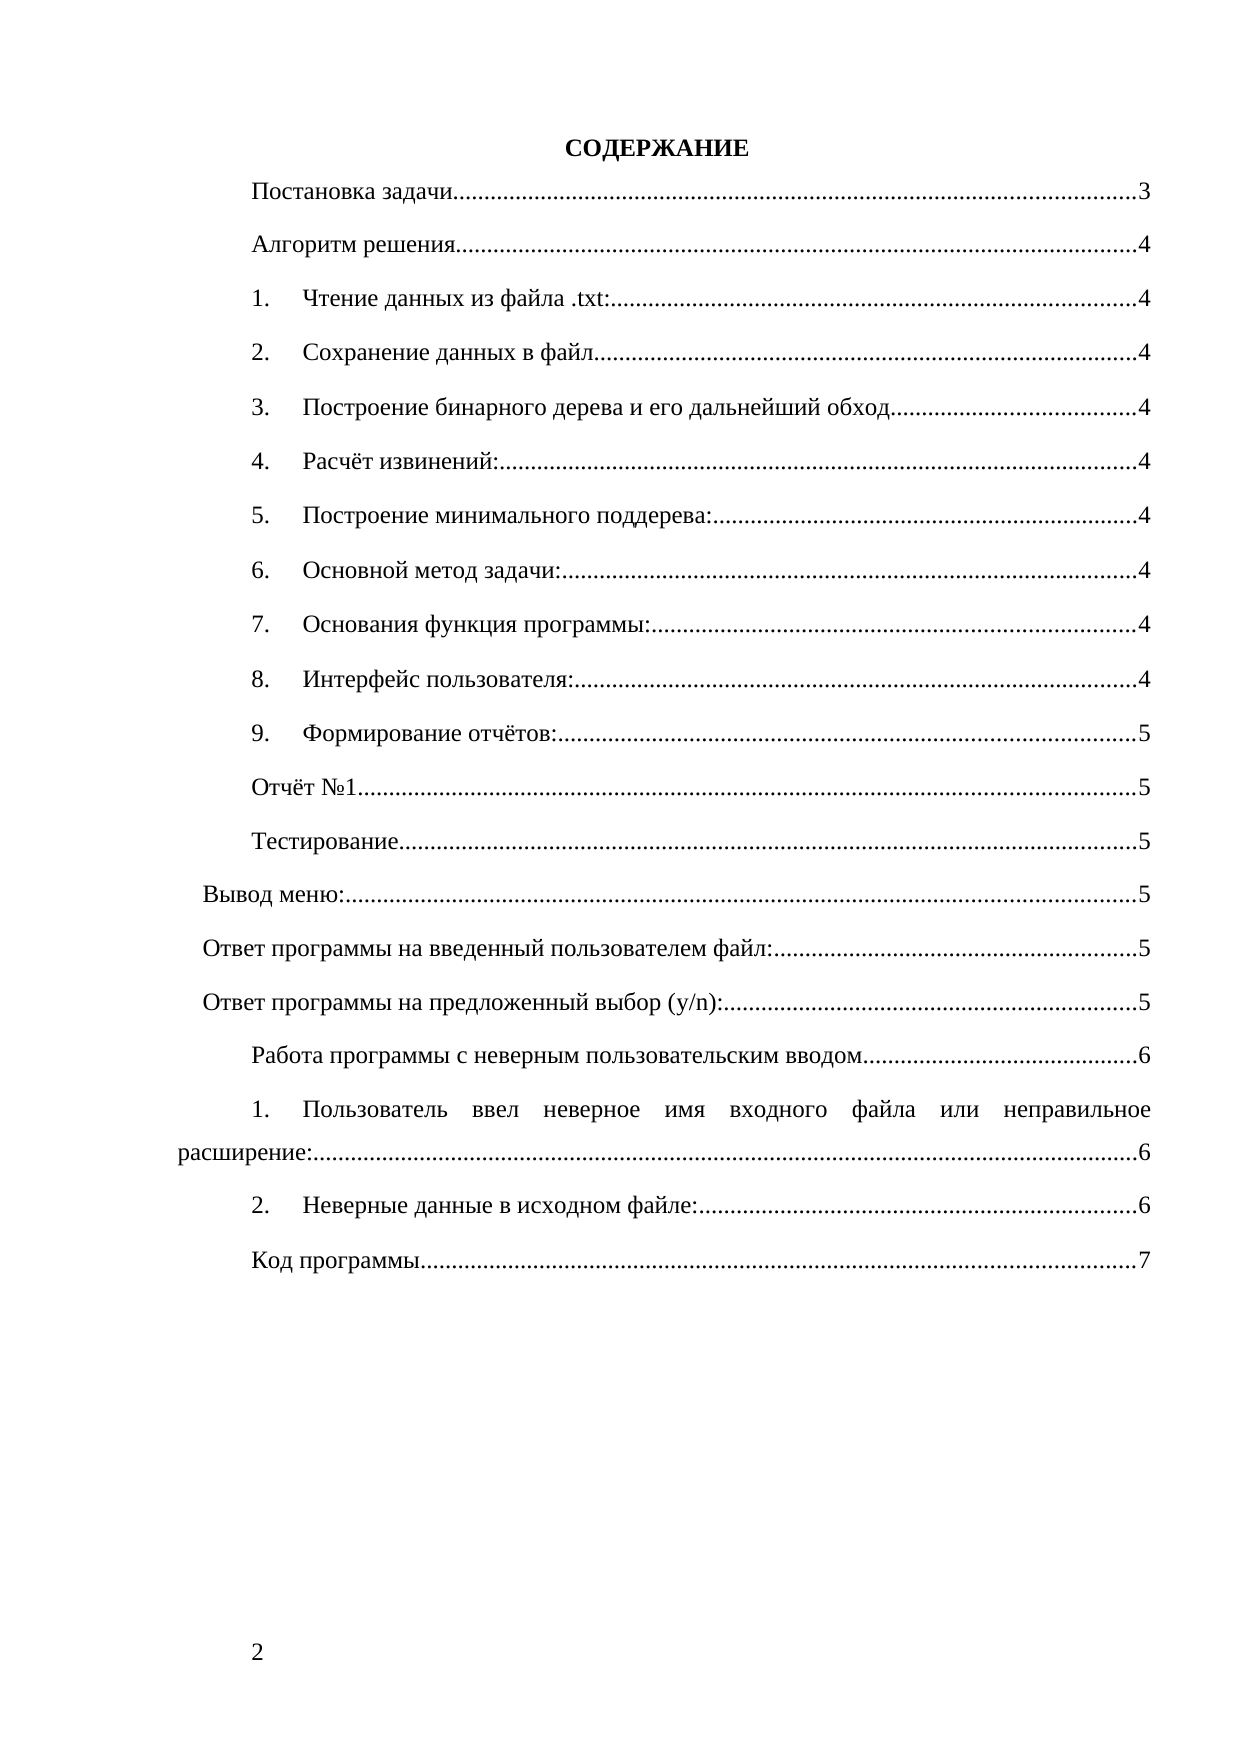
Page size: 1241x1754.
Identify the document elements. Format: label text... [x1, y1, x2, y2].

text 2. Неверные данные в исходном файле: 6 [177, 1190, 1152, 1219]
text 7. Основания функция программы: 4 [177, 609, 1152, 638]
text Работа программы с неверным пользовательским вводом 6 [177, 1040, 1152, 1069]
text Ответ программы на введенный пользователем файл: 5 [202, 933, 1152, 962]
text 4. Расчёт извинений: 4 [177, 446, 1152, 475]
text 3. Построение бинарного дерева и его дальнейший обход 4 [177, 392, 1152, 421]
text Тестирование 5 [177, 826, 1152, 855]
text Алгоритм решения 4 [177, 229, 1152, 258]
text 8. Интерфейс пользователя: 4 [177, 664, 1152, 692]
text Ответ программы на предложенный выбор (y/n): 5 [202, 987, 1152, 1015]
text 5. Построение минимального поддерева: 4 [177, 501, 1152, 529]
text Вывод меню: 5 [202, 879, 1152, 908]
text Код программы 7 [177, 1245, 1152, 1273]
text Постановка задачи 3 [177, 176, 1152, 205]
text 6. Основной метод задачи: 4 [177, 555, 1152, 584]
text 9. Формирование отчётов: 5 [177, 718, 1152, 747]
text 1. Пользователь ввел неверное имя входного файла или неправильное расширение: 6 [177, 1094, 1152, 1166]
text 1. Чтение данных из файла .txt: 4 [177, 283, 1152, 312]
text СОДЕРЖАНИЕ [162, 133, 1152, 162]
text 2. Сохранение данных в файл 4 [177, 337, 1152, 366]
text Отчёт №1 5 [177, 772, 1152, 801]
